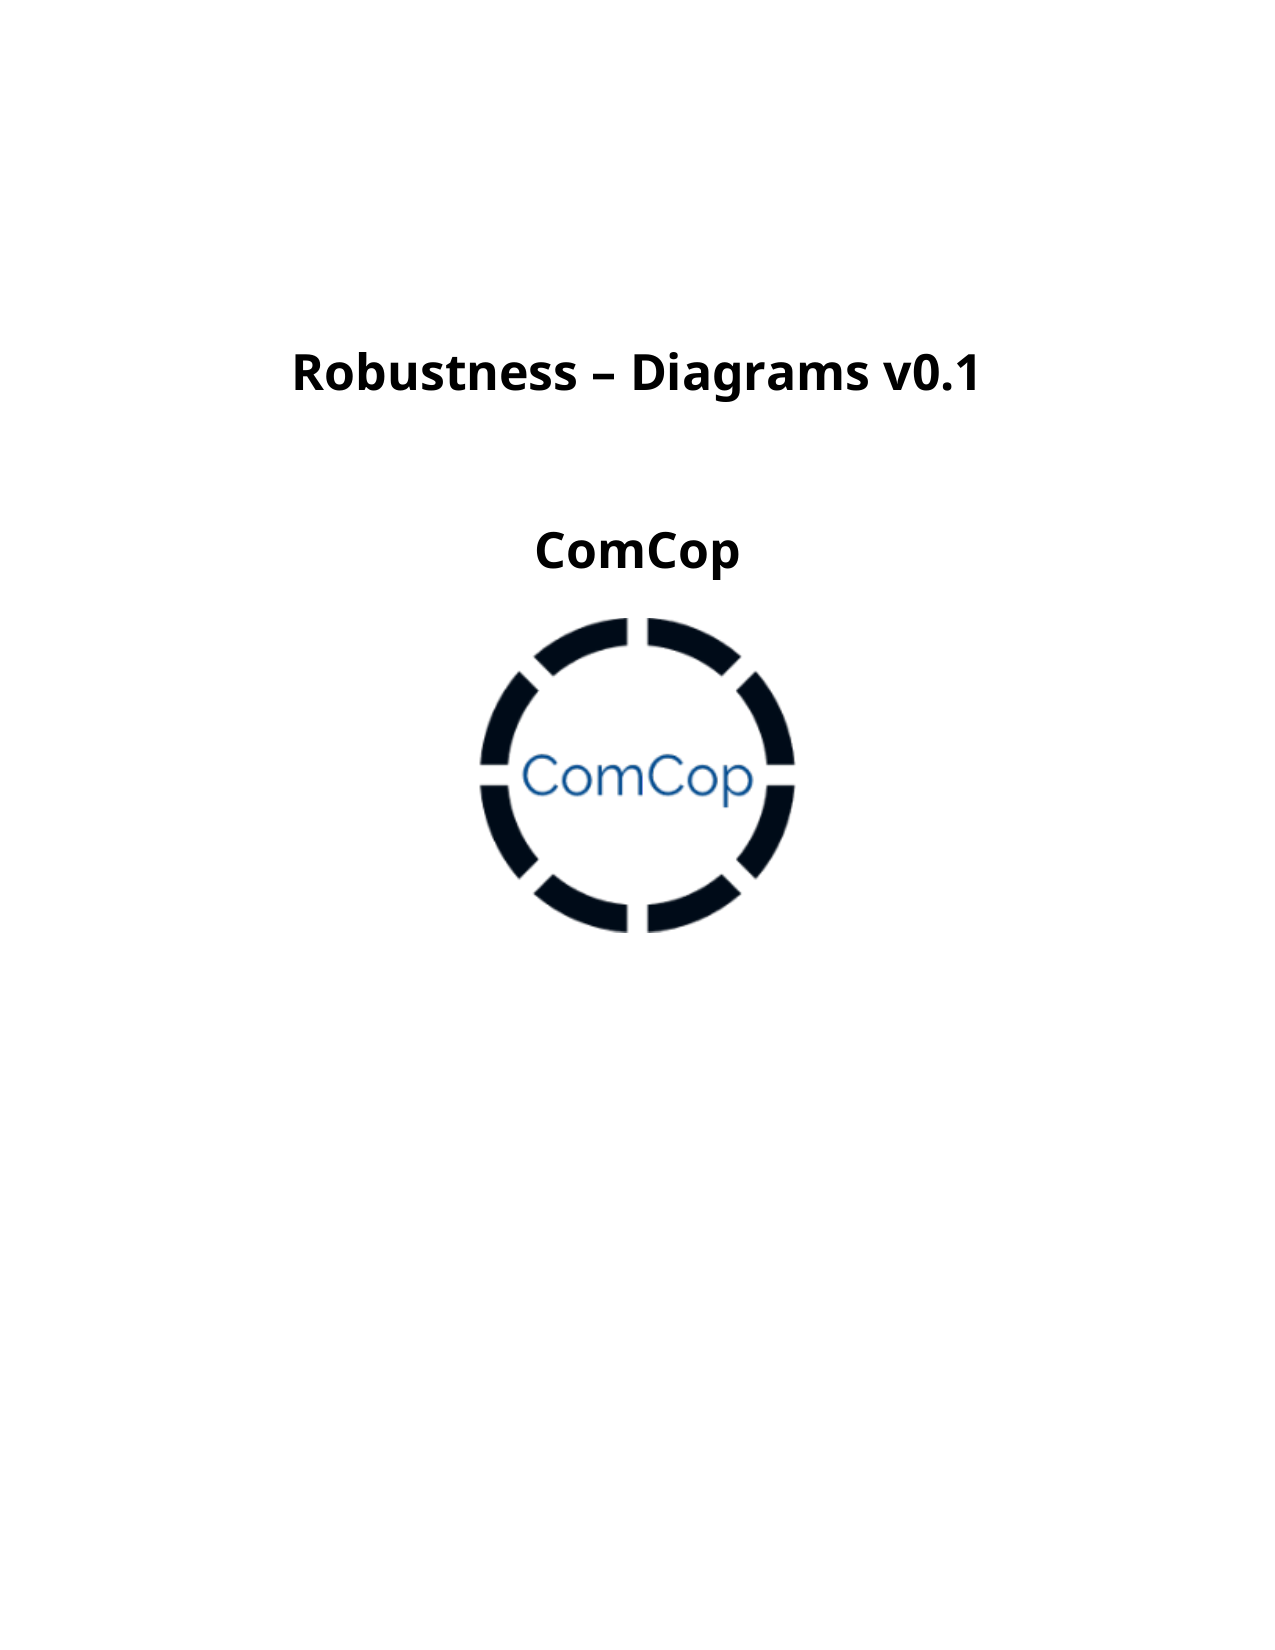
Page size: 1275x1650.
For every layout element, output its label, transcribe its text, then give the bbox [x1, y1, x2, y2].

text Robustness – Diagrams v0.1 [150, 337, 1125, 406]
picture [325, 618, 951, 933]
